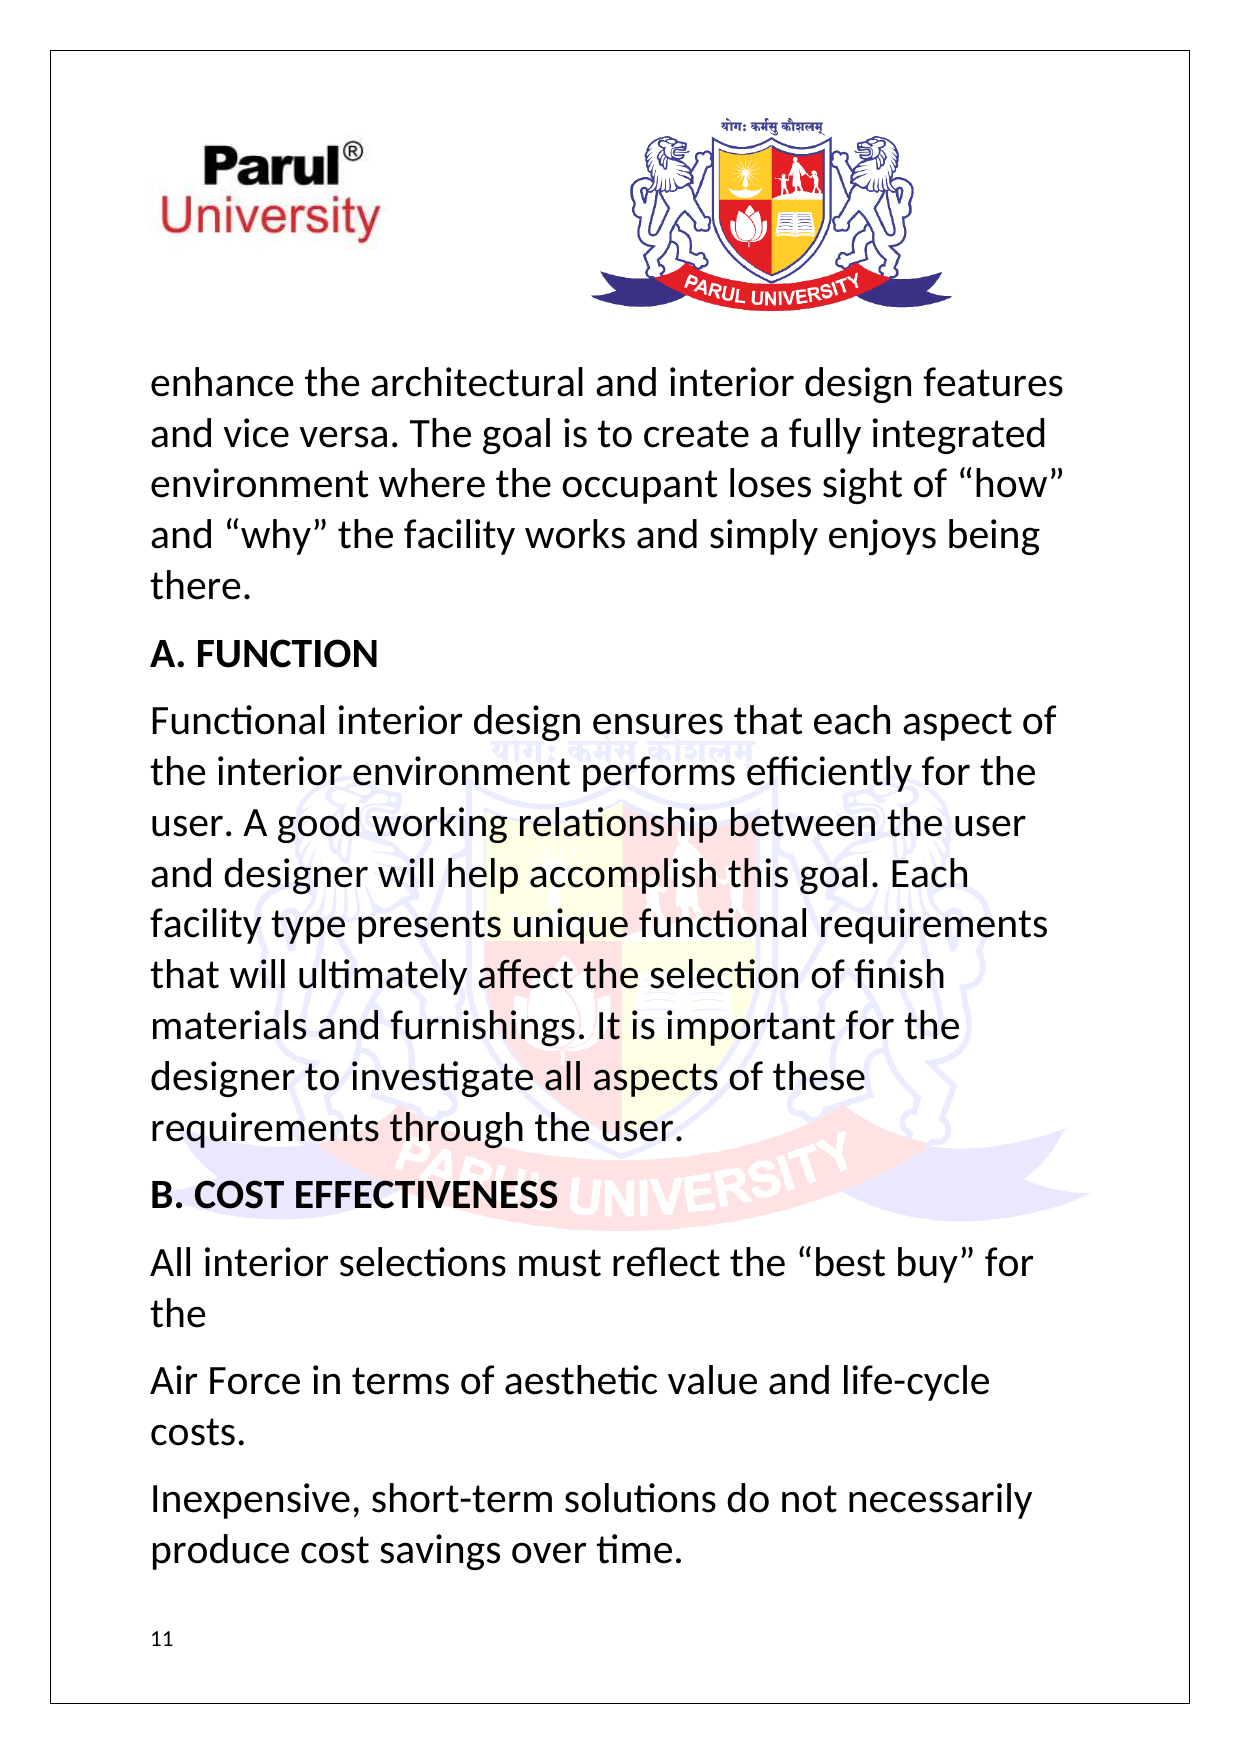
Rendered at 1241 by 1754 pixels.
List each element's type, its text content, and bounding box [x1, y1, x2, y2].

text A. FUNCTION [150, 627, 1090, 677]
picture [150, 73, 393, 311]
text Functional interior design ensures that each aspect of the interior environment performs efficiently for the user. A good working relationship between the user and designer will help accomplish this goal. Each facility type presents unique functional requirements that will ultimately affect the selection of finish materials and furnishings. It is important for the designer to investigate all aspects of these requirements through the user. [150, 694, 1090, 1152]
text All interior selections must reflect the “best buy” for the [150, 1236, 1090, 1337]
text Inexpensive, short-term solutions do not necessarily produce cost savings over time. [150, 1472, 1090, 1574]
text Air Force in terms of aesthetic value and life-cycle costs. [150, 1354, 1090, 1456]
text B. COST EFFECTIVENESS [150, 1168, 1090, 1219]
picture [591, 118, 952, 311]
